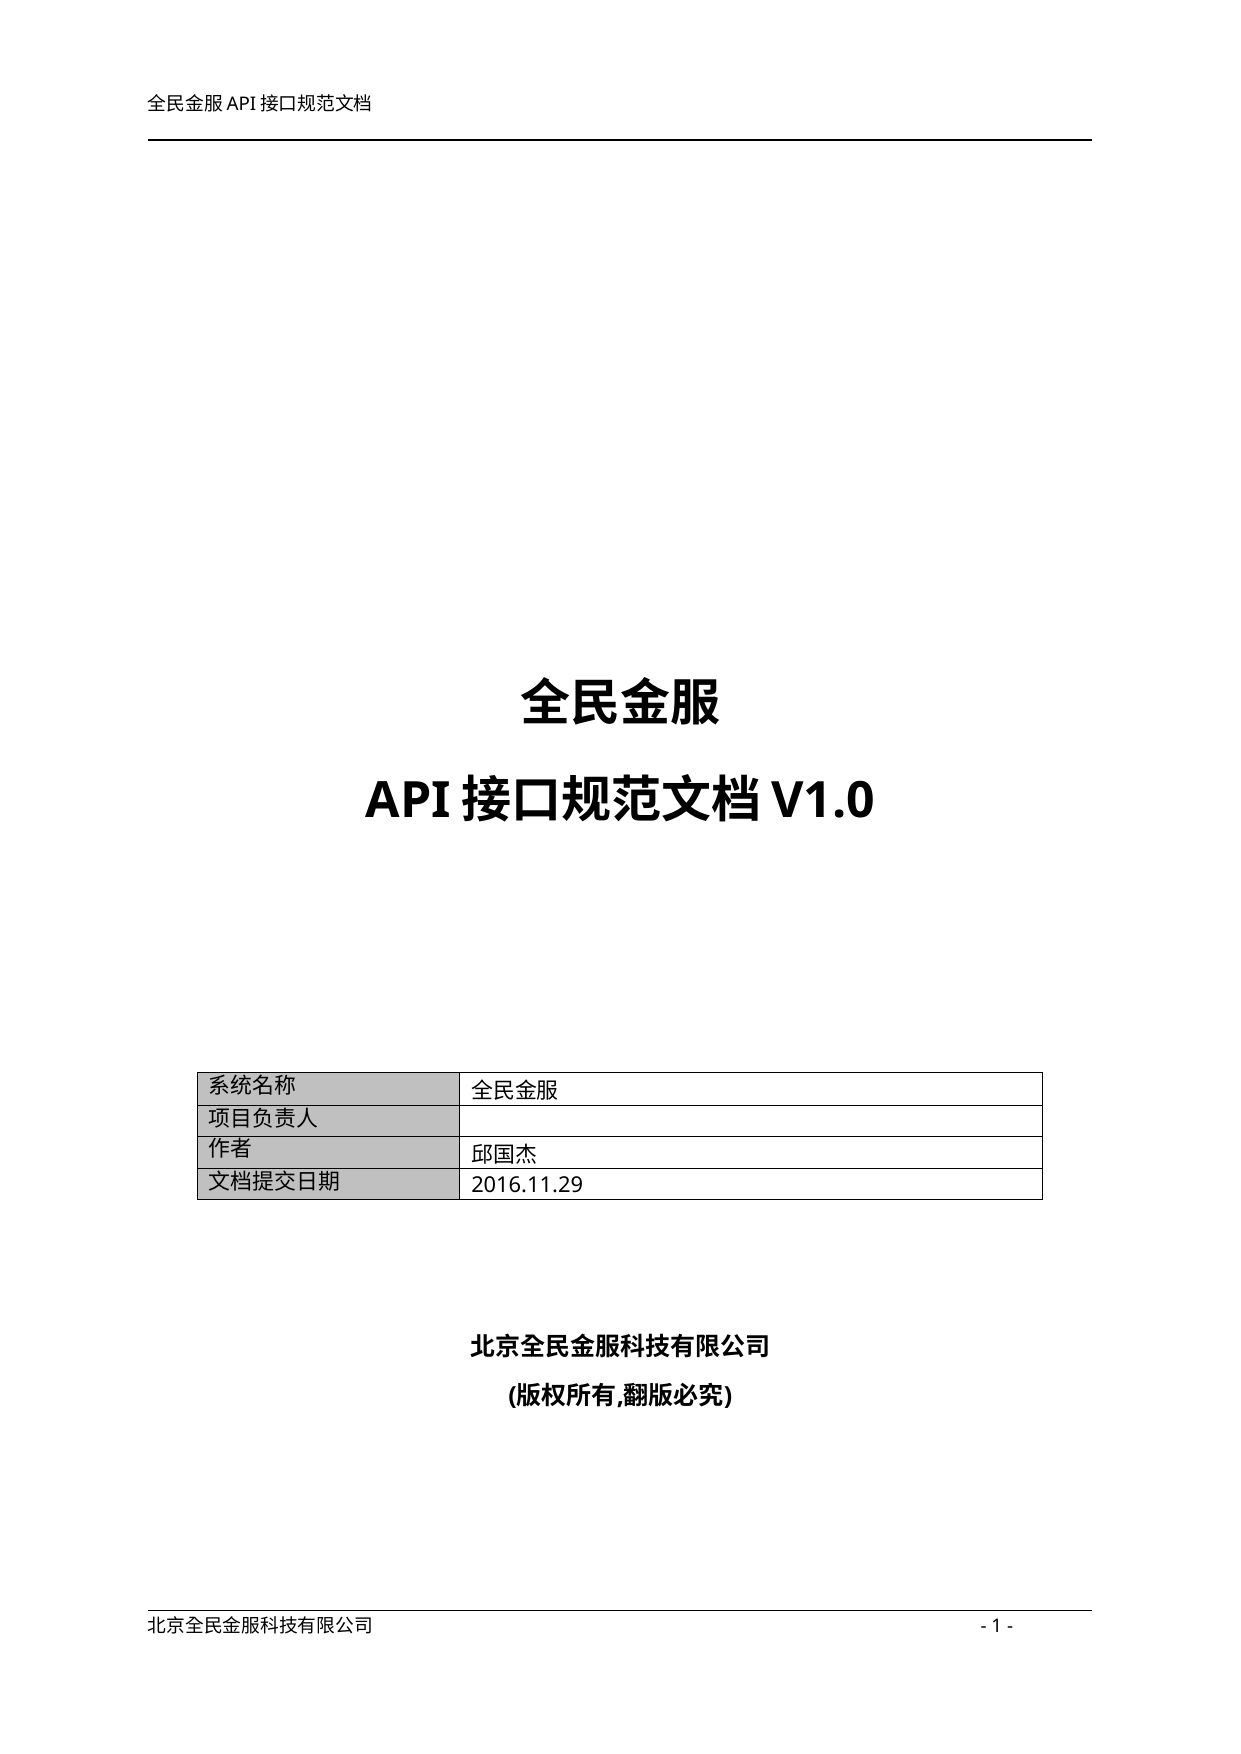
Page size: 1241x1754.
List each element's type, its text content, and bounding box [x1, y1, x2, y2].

table_cell [460, 1106, 1042, 1136]
table_cell 作者 [198, 1137, 459, 1168]
text 全民金服 [148, 649, 1092, 747]
table_header 全民金服 [460, 1073, 1042, 1105]
table_cell 2016.11.29 [460, 1169, 1042, 1199]
table_cell 项目负责人 [198, 1106, 459, 1136]
table_cell 文档提交日期 [198, 1169, 459, 1199]
text (版权所有,翻版必究) [148, 1363, 1092, 1428]
table_header 系统名称 [198, 1073, 459, 1105]
text 北京全民金服科技有限公司 [148, 1330, 1092, 1363]
text API接口规范文档V1.0 [148, 747, 1092, 844]
table_cell 邱国杰 [460, 1137, 1042, 1168]
